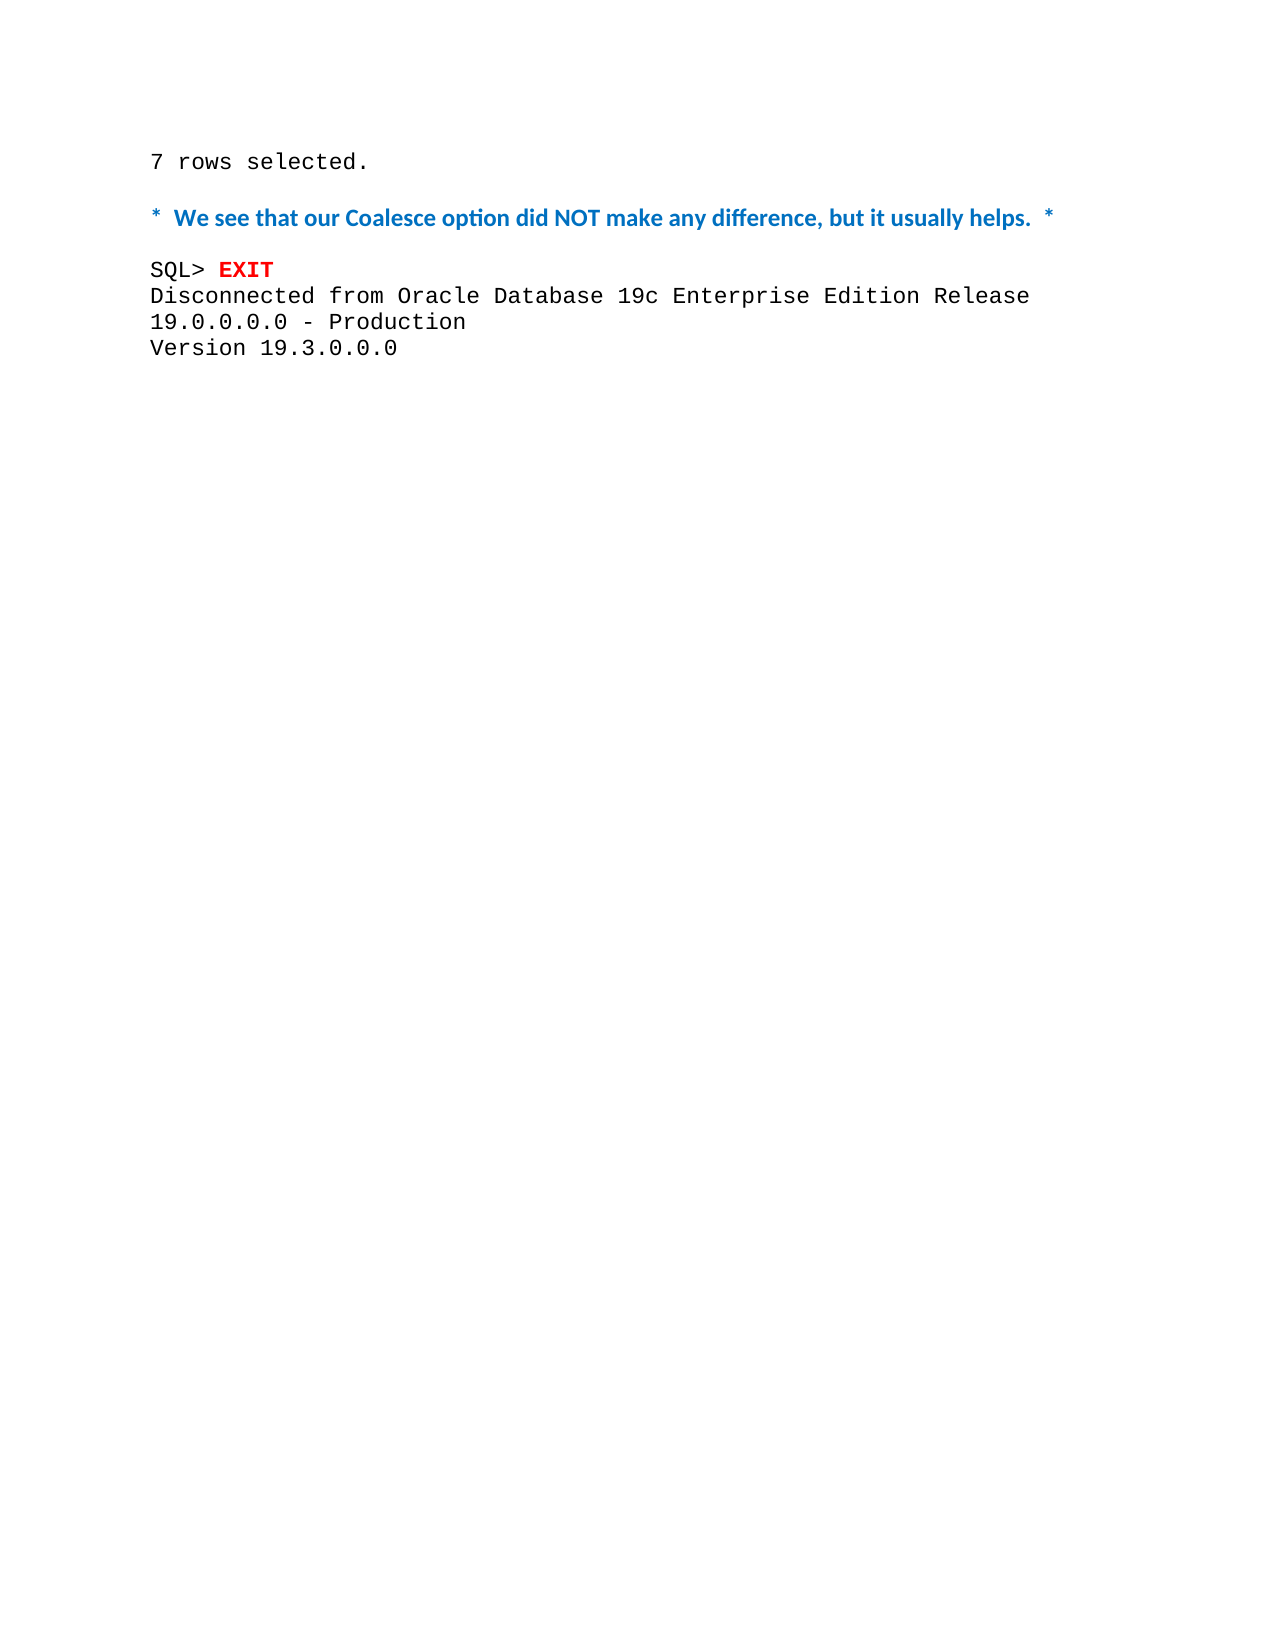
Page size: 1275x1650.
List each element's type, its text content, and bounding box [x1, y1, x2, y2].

text SQL> EXIT [150, 258, 1125, 284]
text Disconnected from Oracle Database 19c Enterprise Edition Release 19.0.0.0.0 - Production [150, 284, 1125, 336]
text * We see that our Coalesce option did NOT make any difference, but it usually helps. * [150, 202, 1125, 232]
text 7 rows selected. [150, 150, 1125, 176]
text Version 19.3.0.0.0 [150, 336, 1125, 362]
